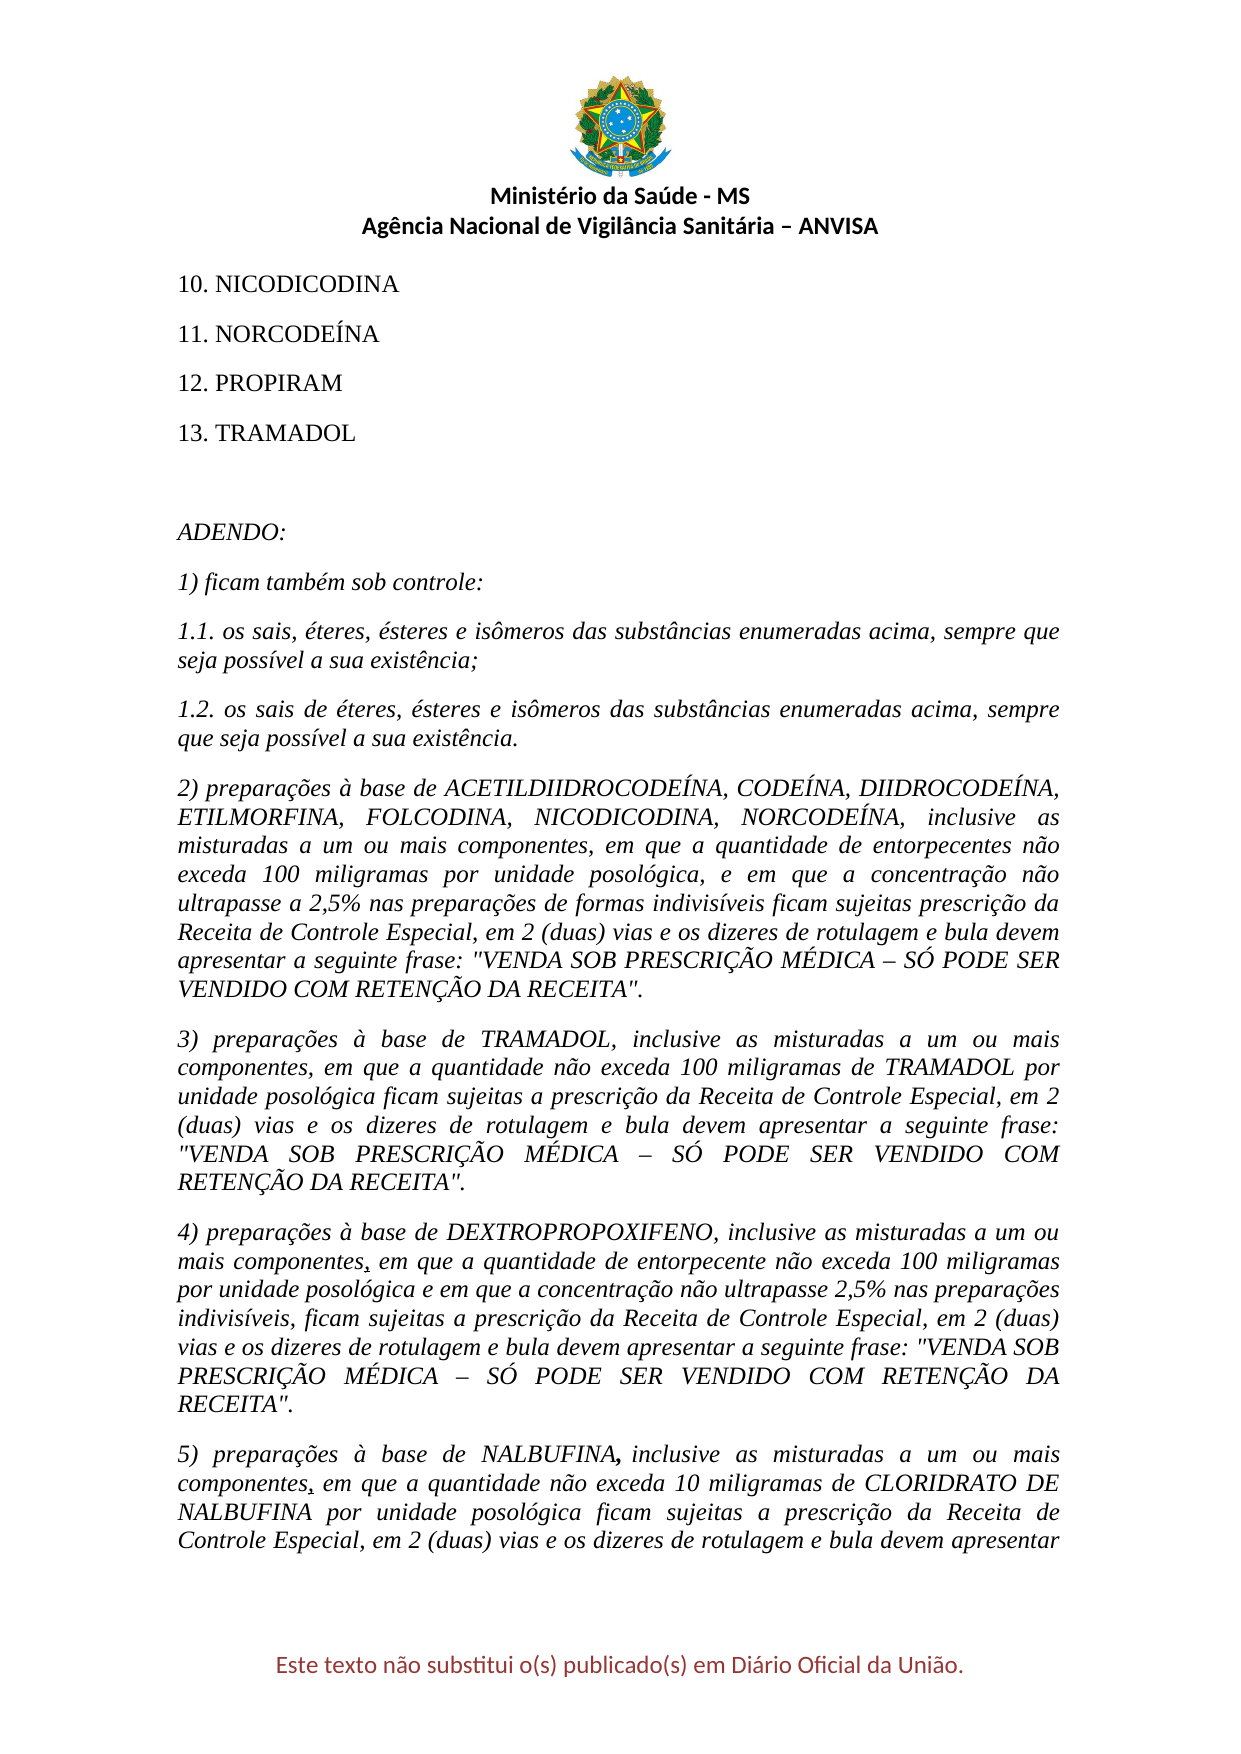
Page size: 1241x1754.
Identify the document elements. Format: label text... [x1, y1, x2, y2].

text ADENDO: [177, 517, 1063, 546]
text 1) ficam também sob controle: [177, 567, 1063, 595]
text 2) preparações à base de ACETILDIIDROCODEÍNA, CODEÍNA, DIIDROCODEÍNA, ETILMORFINA, FOLCODINA, NICODICODINA, NORCODEÍNA, inclusive as misturadas a um ou mais componentes, em que a quantidade de entorpecentes não exceda 100 miligramas por unidade posológica, e em que a concentração não ultrapasse a 2,5% nas preparações de formas indivisíveis ficam sujeitas prescrição da Receita de Controle Especial, em 2 (duas) vias e os dizeres de rotulagem e bula devem apresentar a seguinte frase: "VENDA SOB PRESCRIÇÃO MÉDICA – SÓ PODE SER VENDIDO COM RETENÇÃO DA RECEITA". [177, 773, 1063, 1003]
text 10. NICODICODINA [177, 269, 1063, 298]
text 13. TRAMADOL [177, 418, 1063, 447]
picture [566, 73, 674, 180]
text 1.2. os sais de éteres, ésteres e isômeros das substâncias enumeradas acima, sempre que seja possível a sua existência. [177, 694, 1063, 752]
text 1.1. os sais, éteres, ésteres e isômeros das substâncias enumeradas acima, sempre que seja possível a sua existência; [177, 616, 1063, 674]
text 12. PROPIRAM [177, 368, 1063, 397]
text 4) preparações à base de DEXTROPROPOXIFENO, inclusive as misturadas a um ou mais componentes, em que a quantidade de entorpecente não exceda 100 miligramas por unidade posológica e em que a concentração não ultrapasse 2,5% nas preparações indivisíveis, ficam sujeitas a prescrição da Receita de Controle Especial, em 2 (duas) vias e os dizeres de rotulagem e bula devem apresentar a seguinte frase: "VENDA SOB PRESCRIÇÃO MÉDICA – SÓ PODE SER VENDIDO COM RETENÇÃO DA RECEITA". [177, 1217, 1063, 1418]
text 3) preparações à base de TRAMADOL, inclusive as misturadas a um ou mais componentes, em que a quantidade não exceda 100 miligramas de TRAMADOL por unidade posológica ficam sujeitas a prescrição da Receita de Controle Especial, em 2 (duas) vias e os dizeres de rotulagem e bula devem apresentar a seguinte frase: "VENDA SOB PRESCRIÇÃO MÉDICA – SÓ PODE SER VENDIDO COM RETENÇÃO DA RECEITA". [177, 1024, 1063, 1196]
text 11. NORCODEÍNA [177, 319, 1063, 347]
